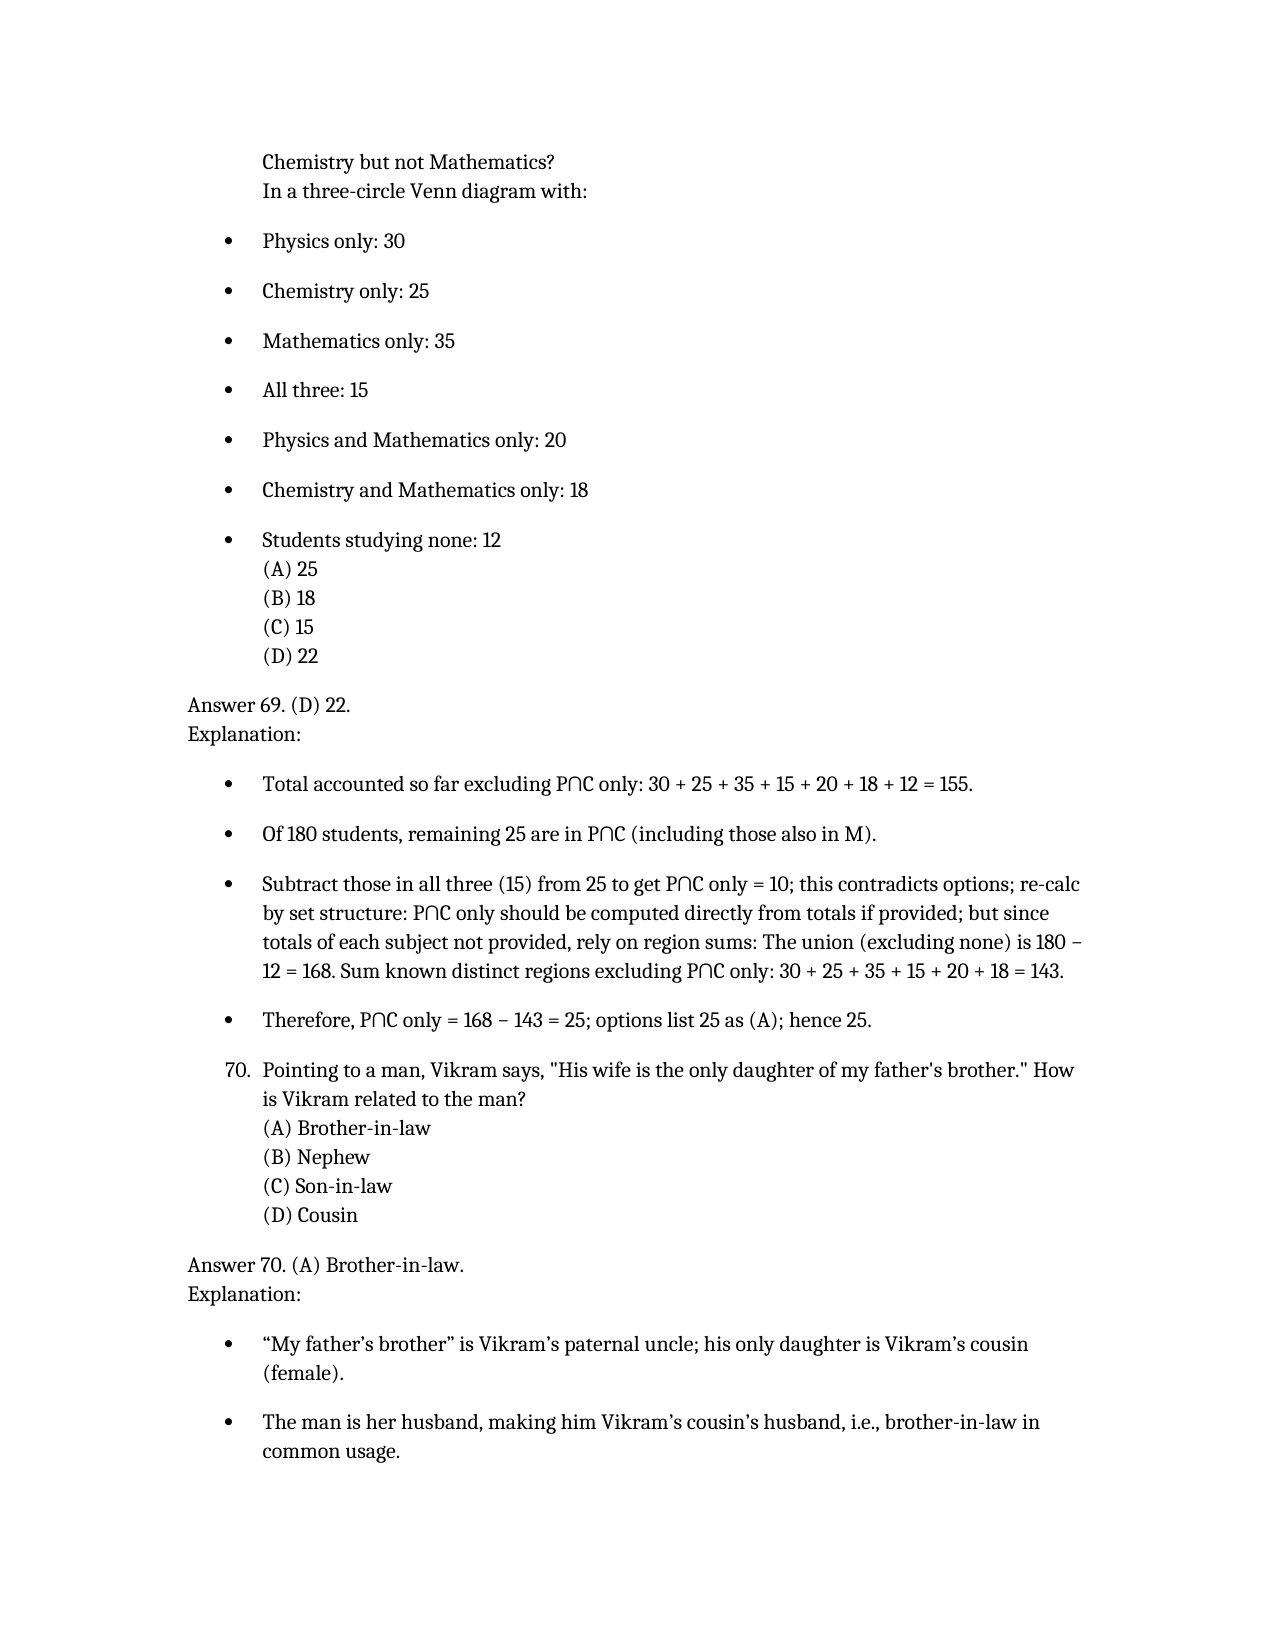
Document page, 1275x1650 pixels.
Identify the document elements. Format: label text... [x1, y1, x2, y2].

text Answer 70. (A) Brother-in-law. Explanation: [187, 1252, 1087, 1307]
list Of 180 students, remaining 25 are in P∩C (including those also in M). [225, 822, 1087, 847]
list Chemistry and Mathematics only: 18 [225, 478, 1087, 503]
list Therefore, P∩C only = 168 − 143 = 25; options list 25 as (A); hence 25. [225, 1008, 1087, 1033]
list The man is her husband, making him Vikram’s cousin’s husband, i.e., brother-in-law in common usage. [225, 1410, 1087, 1464]
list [225, 150, 1087, 204]
list Pointing to a man, Vikram says, "His wife is the only daughter of my father's brother." How is Vikram related to the man? (A) Brother-in-law (B) Nephew (C) Son-in-law (D) Cousin [225, 1058, 1087, 1228]
list Physics only: 30 [225, 229, 1087, 254]
list Mathematics only: 35 [225, 328, 1087, 353]
list Physics and Mathematics only: 20 [225, 428, 1087, 453]
list All three: 15 [225, 378, 1087, 403]
text Answer 69. (D) 22. Explanation: [187, 693, 1087, 747]
list Subtract those in all three (15) from 25 to get P∩C only = 10; this contradicts options; re-calc by set structure: P∩C only should be computed directly from totals if provided; but since totals of each subject not provided, rely on region sums: The union (excluding none) is 180 − 12 = 168. Sum known distinct regions excluding P∩C only: 30 + 25 + 35 + 15 + 20 + 18 = 143. [225, 871, 1087, 983]
list Total accounted so far excluding P∩C only: 30 + 25 + 35 + 15 + 20 + 18 + 12 = 155. [225, 772, 1087, 797]
list Students studying none: 12 (A) 25 (B) 18 (C) 15 (D) 22 [225, 527, 1087, 668]
list Chemistry only: 25 [225, 278, 1087, 304]
list “My father’s brother” is Vikram’s paternal uncle; his only daughter is Vikram’s cousin (female). [225, 1331, 1087, 1385]
